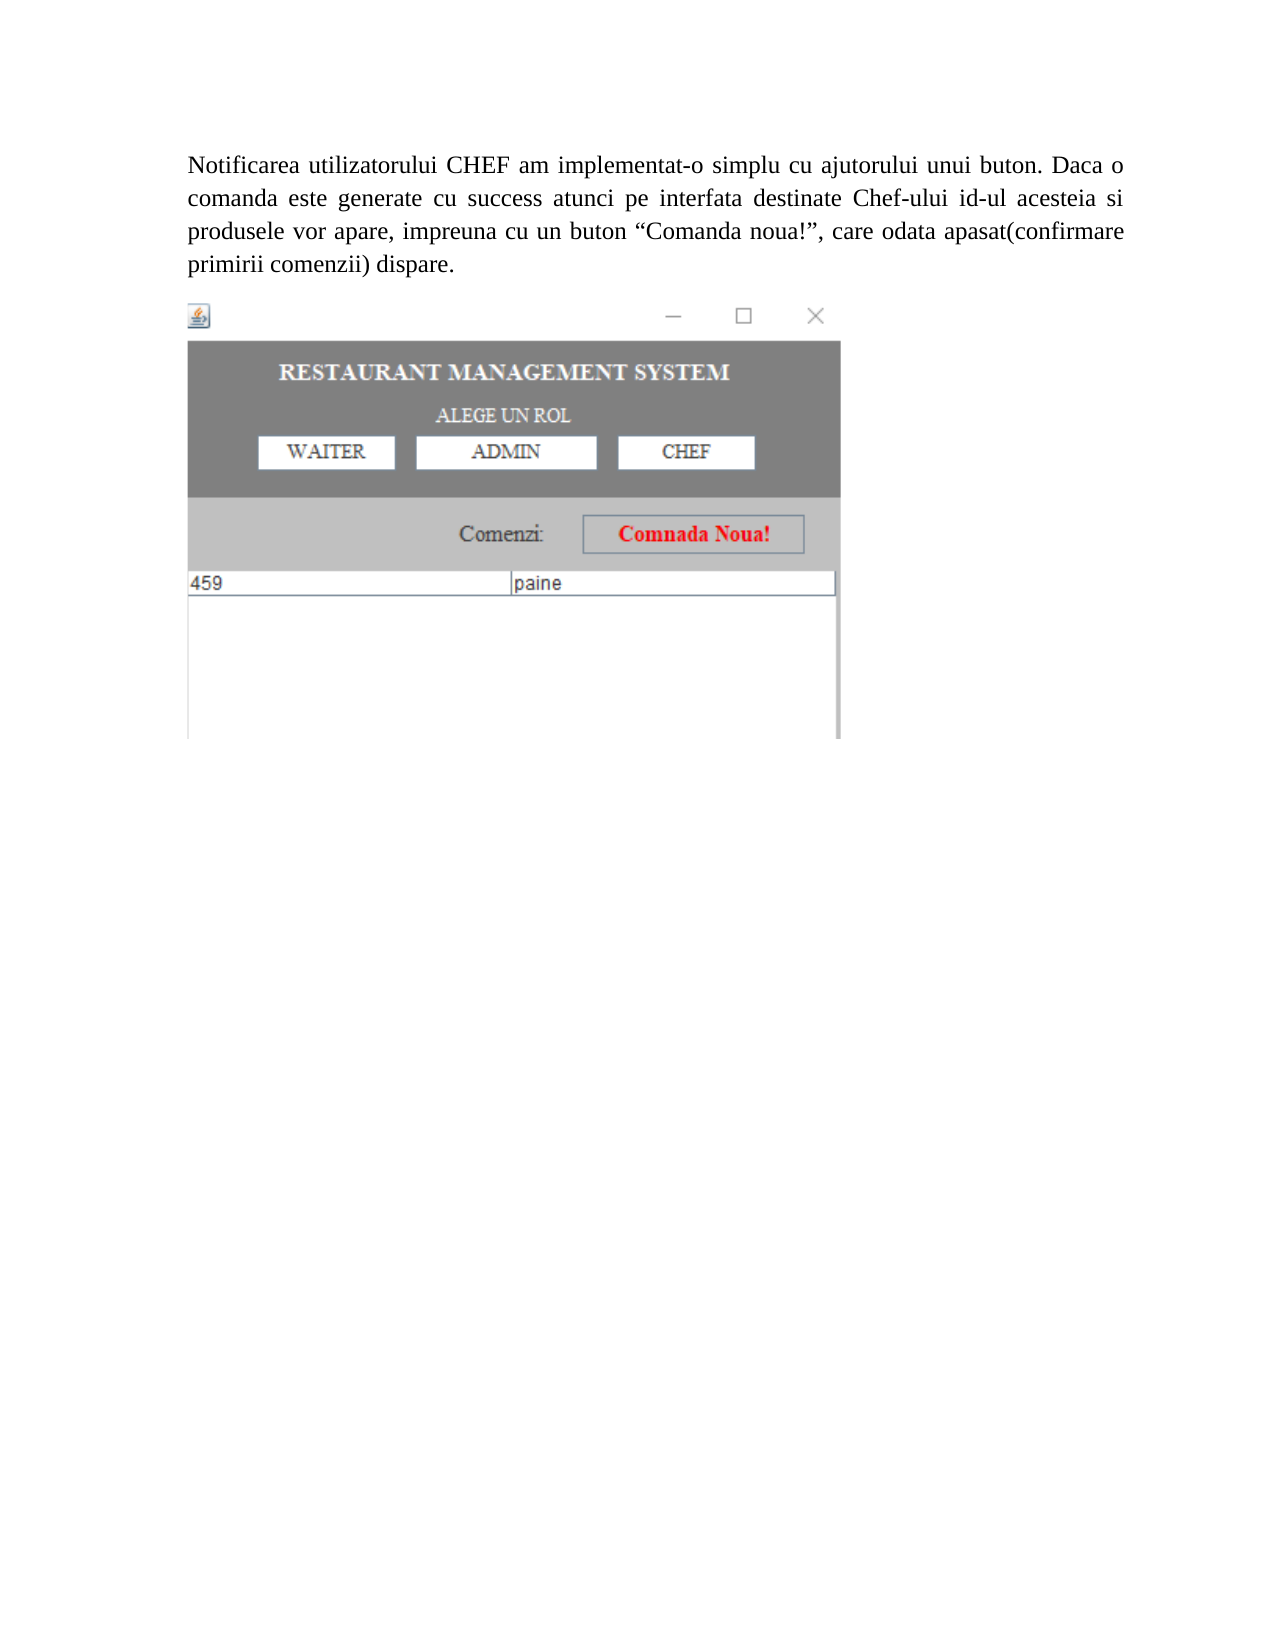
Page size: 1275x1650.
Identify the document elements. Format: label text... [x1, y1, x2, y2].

text Notificarea utilizatorului CHEF am implementat-o simplu cu ajutorului unui buton. Daca o comanda este generate cu success atunci pe interfata destinate Chef-ului id-ul acesteia si produsele vor apare, impreuna cu un buton “Comanda noua!”, care odata apasat(confirmare primirii comenzii) dispare. [187, 150, 1125, 278]
picture [187, 302, 841, 739]
